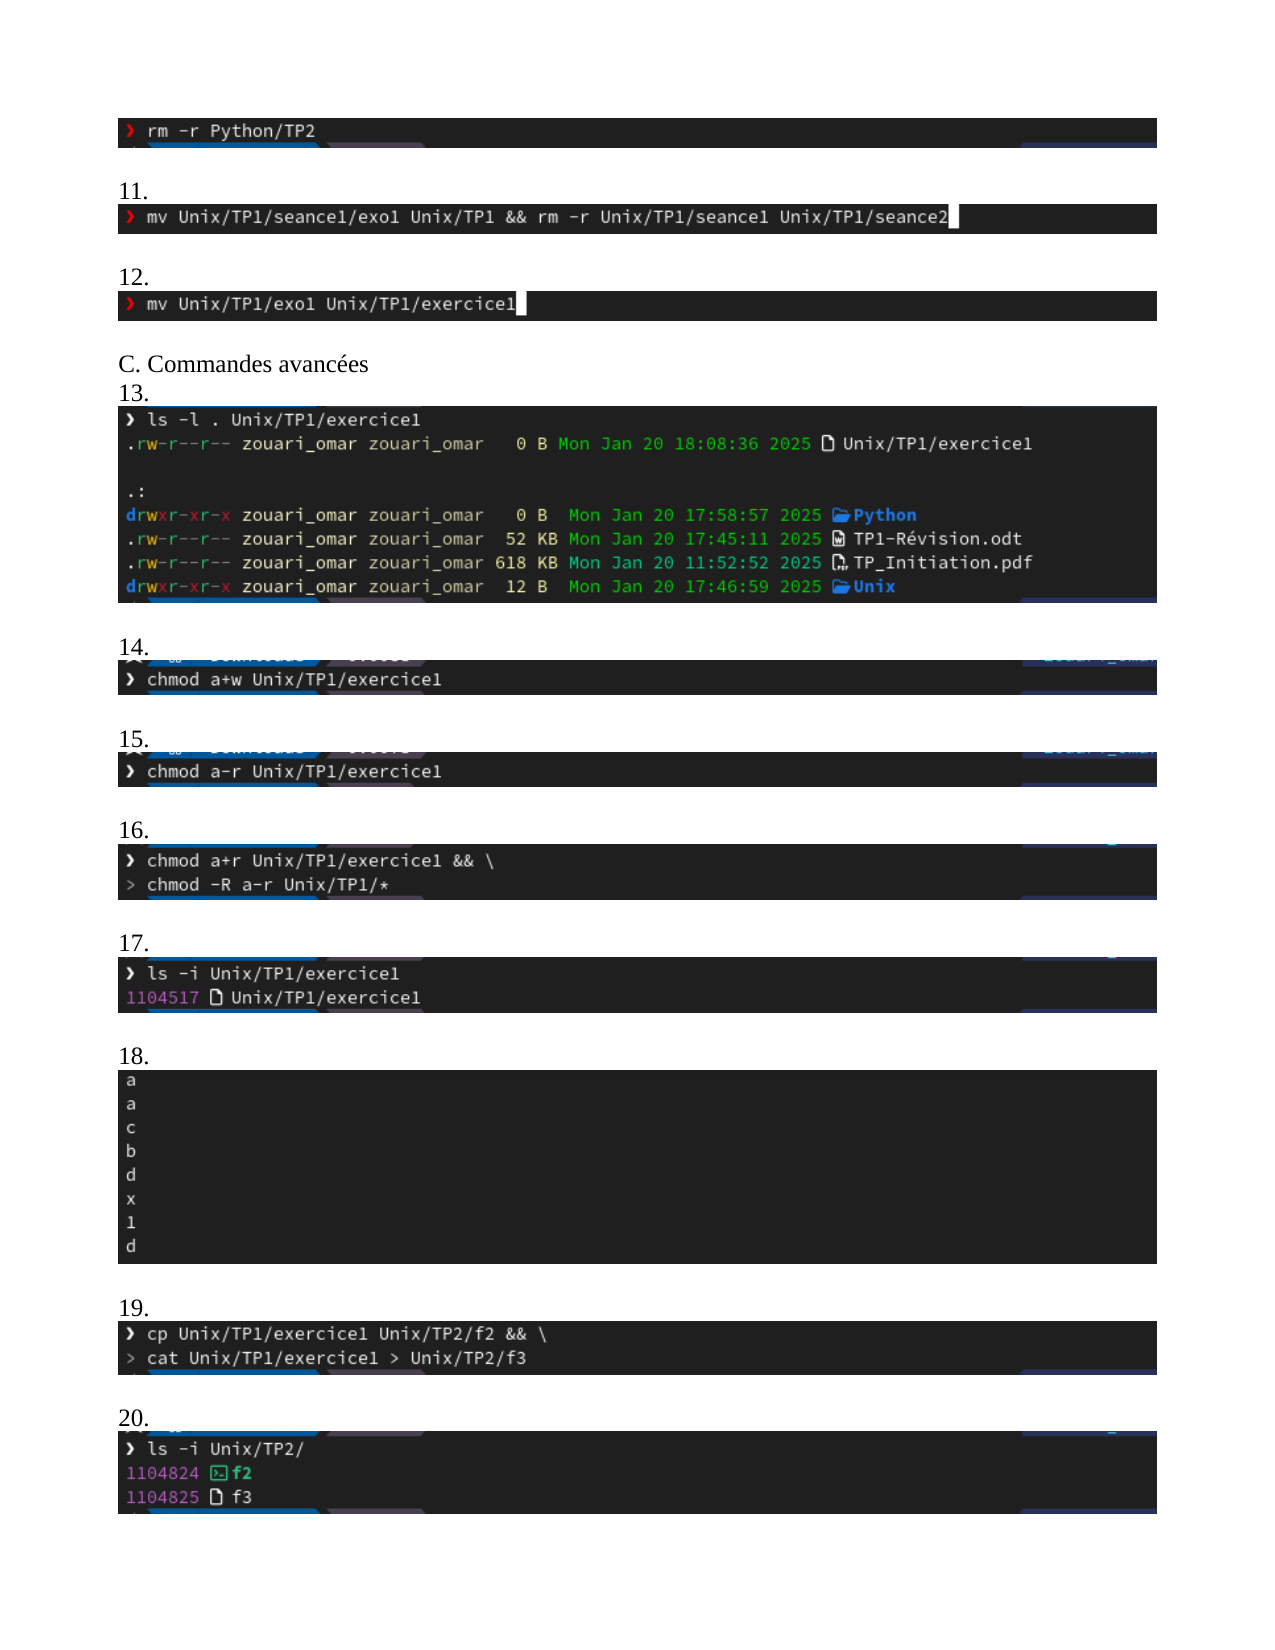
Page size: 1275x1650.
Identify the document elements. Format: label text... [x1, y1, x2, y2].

text 15. [118, 724, 1157, 752]
text 11. [118, 176, 1157, 204]
picture [118, 118, 1157, 148]
text 17. [118, 928, 1157, 957]
picture [118, 1070, 1157, 1264]
text 19. [118, 1293, 1157, 1321]
picture [118, 204, 1157, 234]
picture [118, 406, 1157, 603]
picture [118, 1321, 1157, 1375]
text 14. [118, 632, 1157, 660]
picture [118, 291, 1157, 321]
text C. Commandes avancées [118, 349, 1157, 378]
picture [118, 1431, 1157, 1514]
picture [118, 957, 1157, 1013]
text 13. [118, 378, 1157, 406]
picture [118, 660, 1157, 695]
picture [118, 752, 1157, 787]
picture [118, 844, 1157, 900]
text 12. [118, 262, 1157, 291]
text 20. [118, 1403, 1157, 1431]
text 16. [118, 816, 1157, 844]
text 18. [118, 1041, 1157, 1070]
